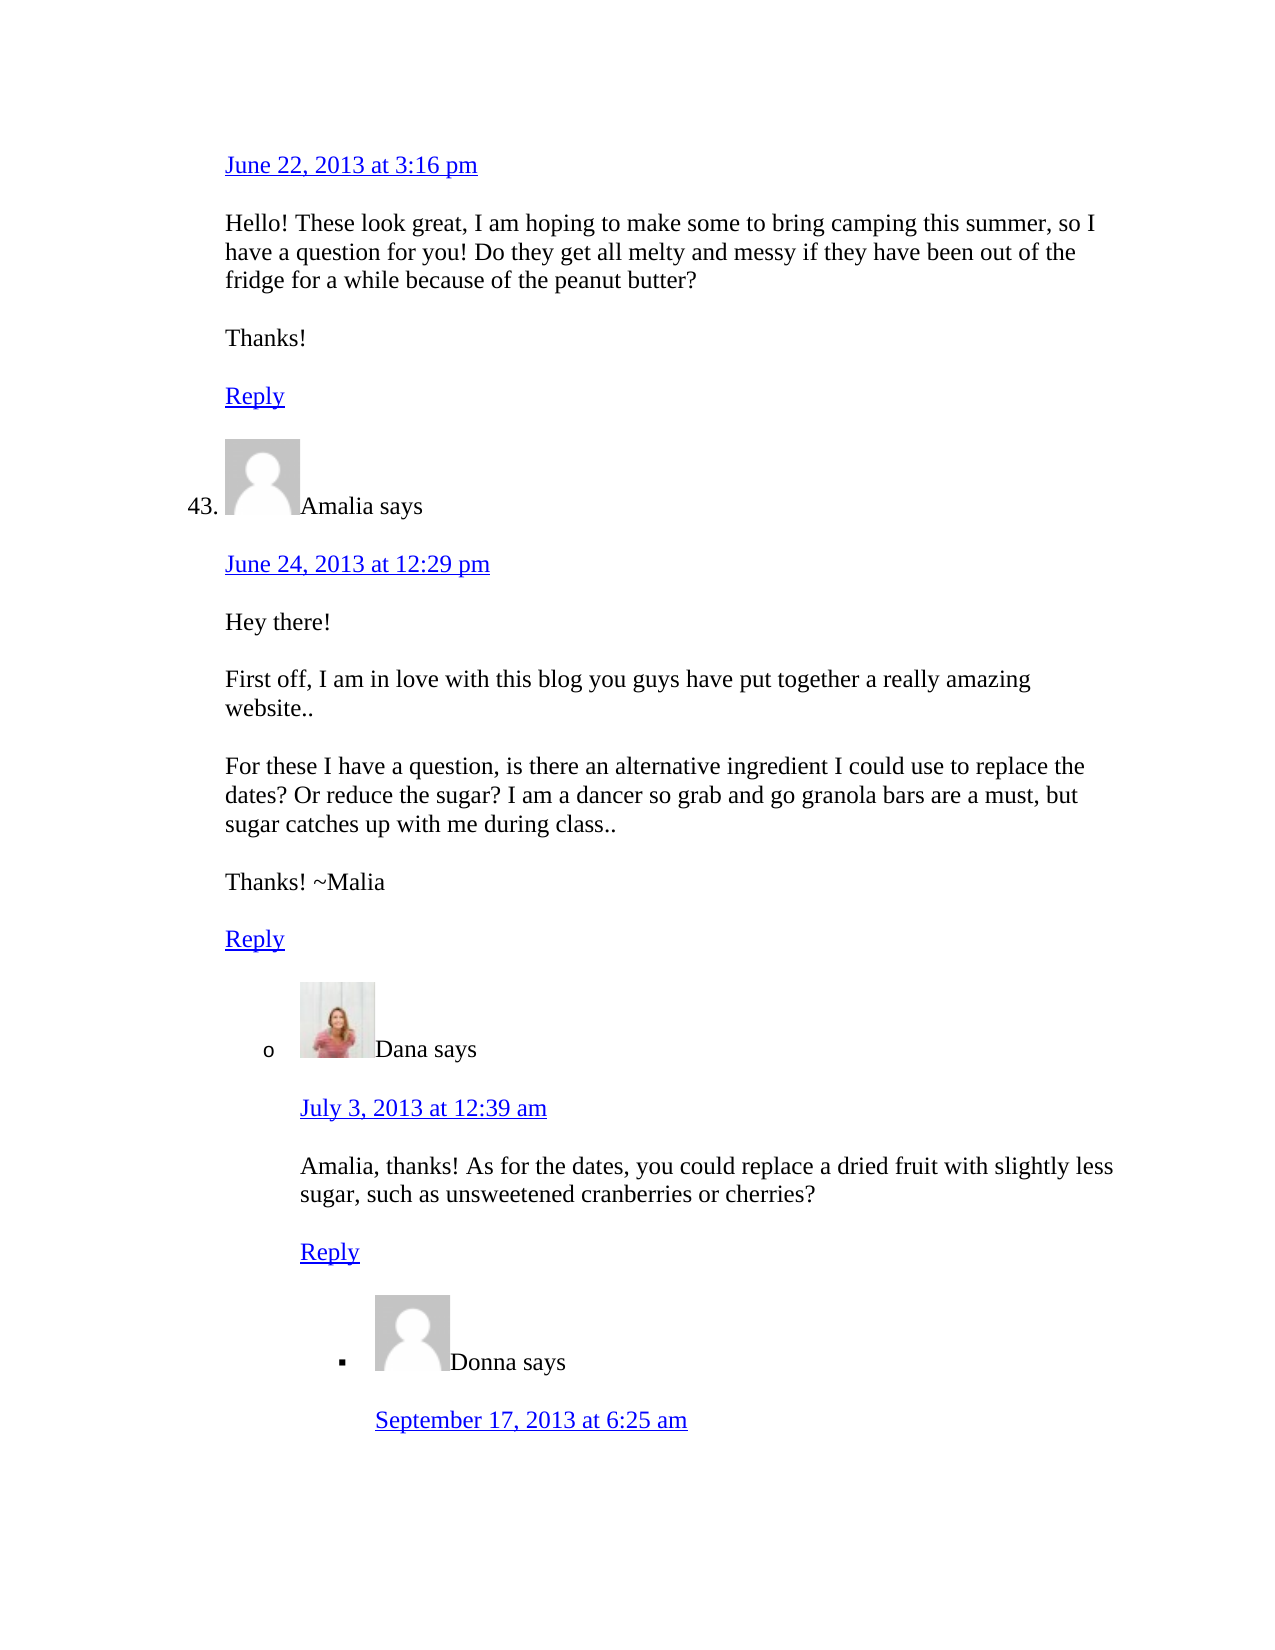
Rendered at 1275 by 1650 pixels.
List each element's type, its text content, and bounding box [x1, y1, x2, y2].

text September 17, 2013 at 6:25 am [375, 1405, 1125, 1434]
picture [300, 982, 375, 1058]
text Reply [225, 381, 1125, 410]
text Hey there! [225, 607, 1125, 635]
picture [375, 1295, 451, 1371]
text Reply [225, 924, 1125, 953]
list Dana says [262, 982, 1125, 1064]
text June 24, 2013 at 12:29 pm [225, 549, 1125, 577]
list Donna says [337, 1295, 1125, 1376]
text Thanks! [225, 323, 1125, 352]
text Amalia, thanks! As for the dates, you could replace a dried fruit with slightly less sugar, such as unsweetened cranberries or cherries? [300, 1151, 1125, 1208]
picture [225, 439, 300, 515]
text For these I have a question, is there an alternative ingredient I could use to replace the dates? Or reduce the sugar? I am a dancer so grab and go granola bars are a must, but sugar catches up with me during class.. [225, 751, 1125, 837]
text June 22, 2013 at 3:16 pm [225, 150, 1125, 179]
list Amalia says [187, 439, 1125, 519]
text First off, I am in love with this blog you guys have put together a really amazing website.. [225, 664, 1125, 722]
text July 3, 2013 at 12:39 am [300, 1093, 1125, 1122]
text Reply [300, 1237, 1125, 1266]
text Hello! These look great, I am hoping to make some to bring camping this summer, so I have a question for you! Do they get all melty and messy if they have been out of the fridge for a while because of the peanut butter? [225, 208, 1125, 294]
text Thanks! ~Malia [225, 867, 1125, 895]
